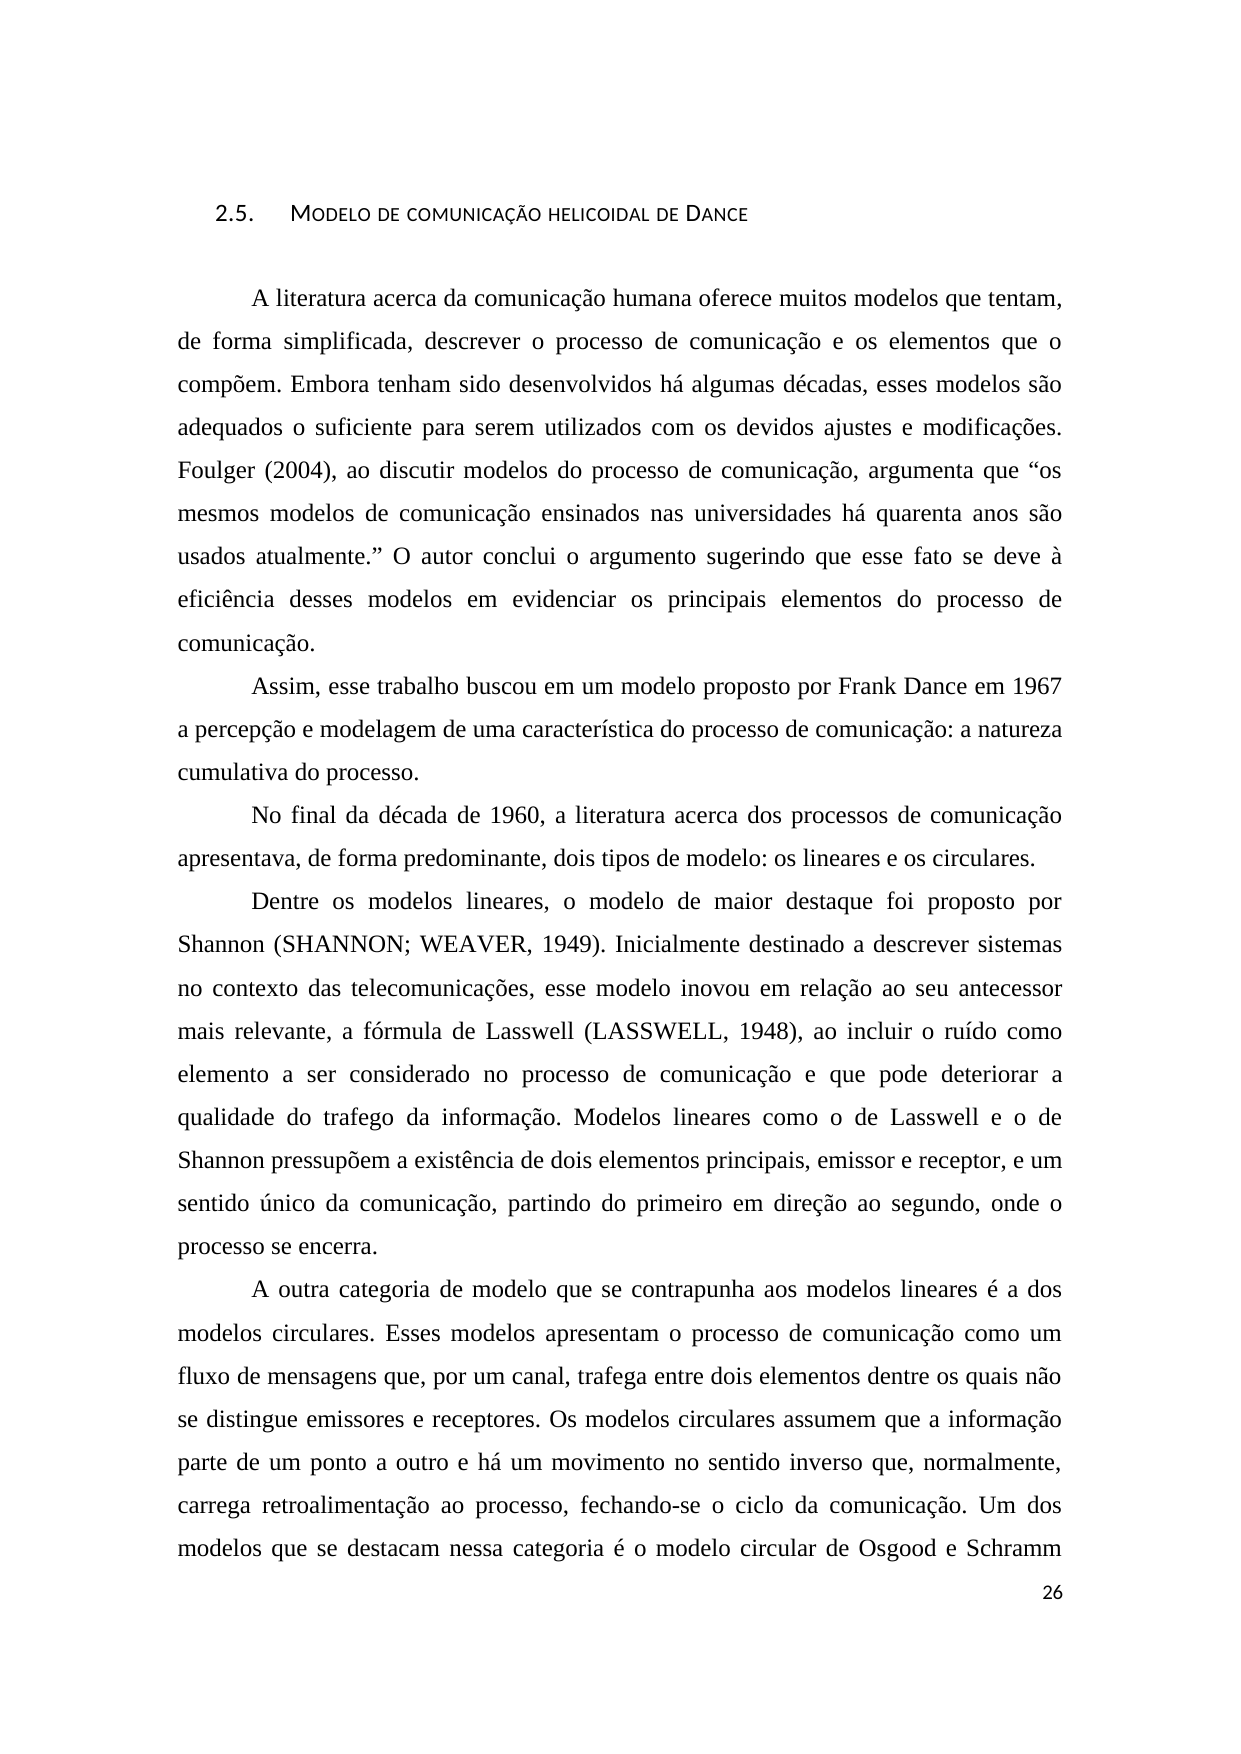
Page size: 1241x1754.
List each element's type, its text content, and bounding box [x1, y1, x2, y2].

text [177, 1274, 1063, 1562]
text Assim, esse trabalho buscou em um modelo proposto por Frank Dance em 1967 a percepção e modelagem de uma característica do processo de comunicação: a natureza cumulativa do processo. [177, 671, 1063, 786]
text No final da década de 1960, a literatura acerca dos processos de comunicação apresentava, de forma predominante, dois tipos de modelo: os lineares e os circulares. [177, 800, 1063, 872]
subtitle Modelo de comunicação helicoidal de Dance [215, 198, 1063, 228]
text Dentre os modelos lineares, o modelo de maior destaque foi proposto por Shannon (SHANNON; WEAVER, 1949). Inicialmente destinado a descrever sistemas no contexto das telecomunicações, esse modelo inovou em relação ao seu antecessor mais relevante, a fórmula de Lasswell (LASSWELL, 1948), ao incluir o ruído como elemento a ser considerado no processo de comunicação e que pode deteriorar a qualidade do trafego da informação. Modelos lineares como o de Lasswell e o de Shannon pressupõem a existência de dois elementos principais, emissor e receptor, e um sentido único da comunicação, partindo do primeiro em direção ao segundo, onde o processo se encerra. [177, 886, 1063, 1260]
text A literatura acerca da comunicação humana oferece muitos modelos que tentam, de forma simplificada, descrever o processo de comunicação e os elementos que o compõem. Embora tenham sido desenvolvidos há algumas décadas, esses modelos são adequados o suficiente para serem utilizados com os devidos ajustes e modificações. Foulger (2004), ao discutir modelos do processo de comunicação, argumenta que “os mesmos modelos de comunicação ensinados nas universidades há quarenta anos são usados atualmente.” O autor conclui o argumento sugerindo que esse fato se deve à eficiência desses modelos em evidenciar os principais elementos do processo de comunicação. [177, 283, 1063, 656]
